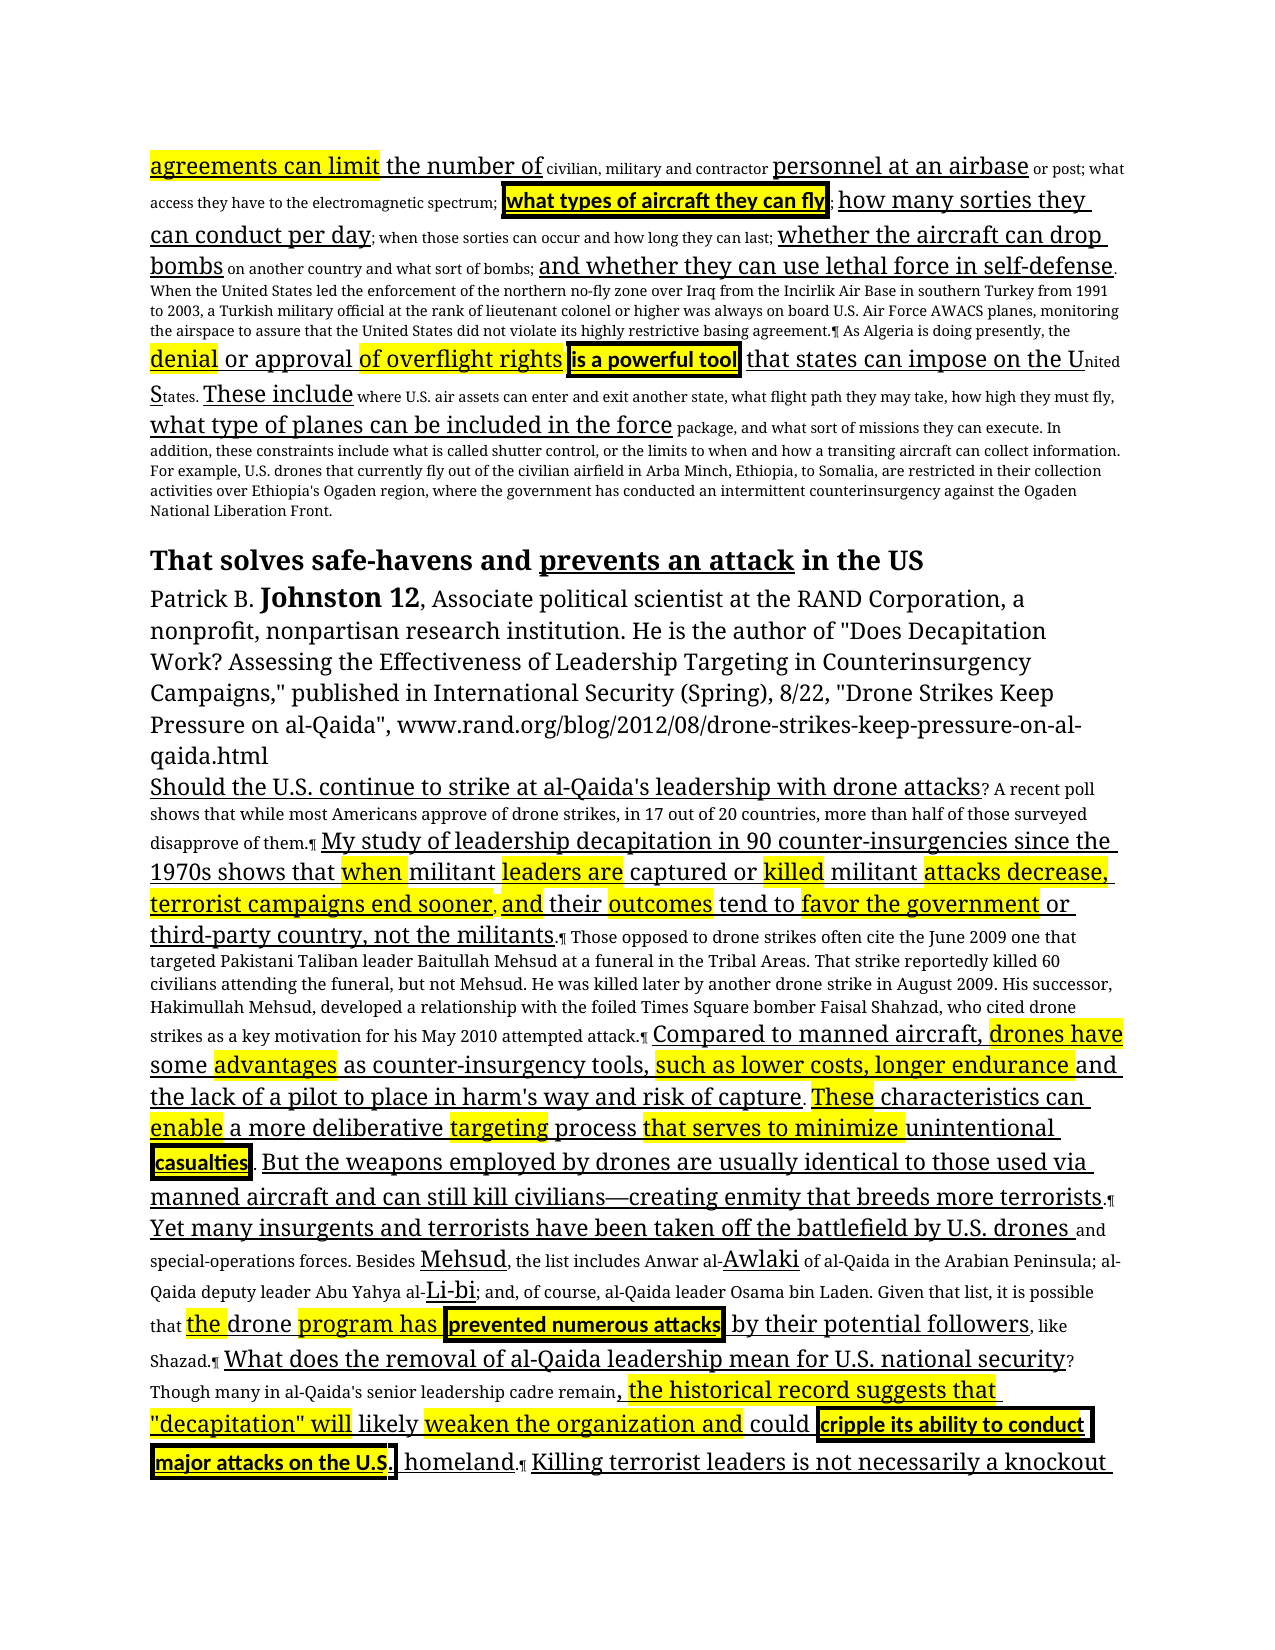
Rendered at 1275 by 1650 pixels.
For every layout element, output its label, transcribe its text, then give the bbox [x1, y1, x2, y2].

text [150, 150, 1125, 520]
text Patrick B. Johnston 12, Associate political scientist at the RAND Corporation, a nonprofit, nonpartisan research institution. He is the author of "Does Decapitation Work? Assessing the Effectiveness of Leadership Targeting in Counterinsurgency Campaigns," published in International Security (Spring), 8/22, "Drone Strikes Keep Pressure on al-Qaida", www.rand.org/blog/2012/08/drone-strikes-keep-pressure-on-al-qaida.html [150, 578, 1125, 771]
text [150, 771, 1125, 1480]
subtitle That solves safe-havens and prevents an attack in the US [150, 541, 1125, 578]
